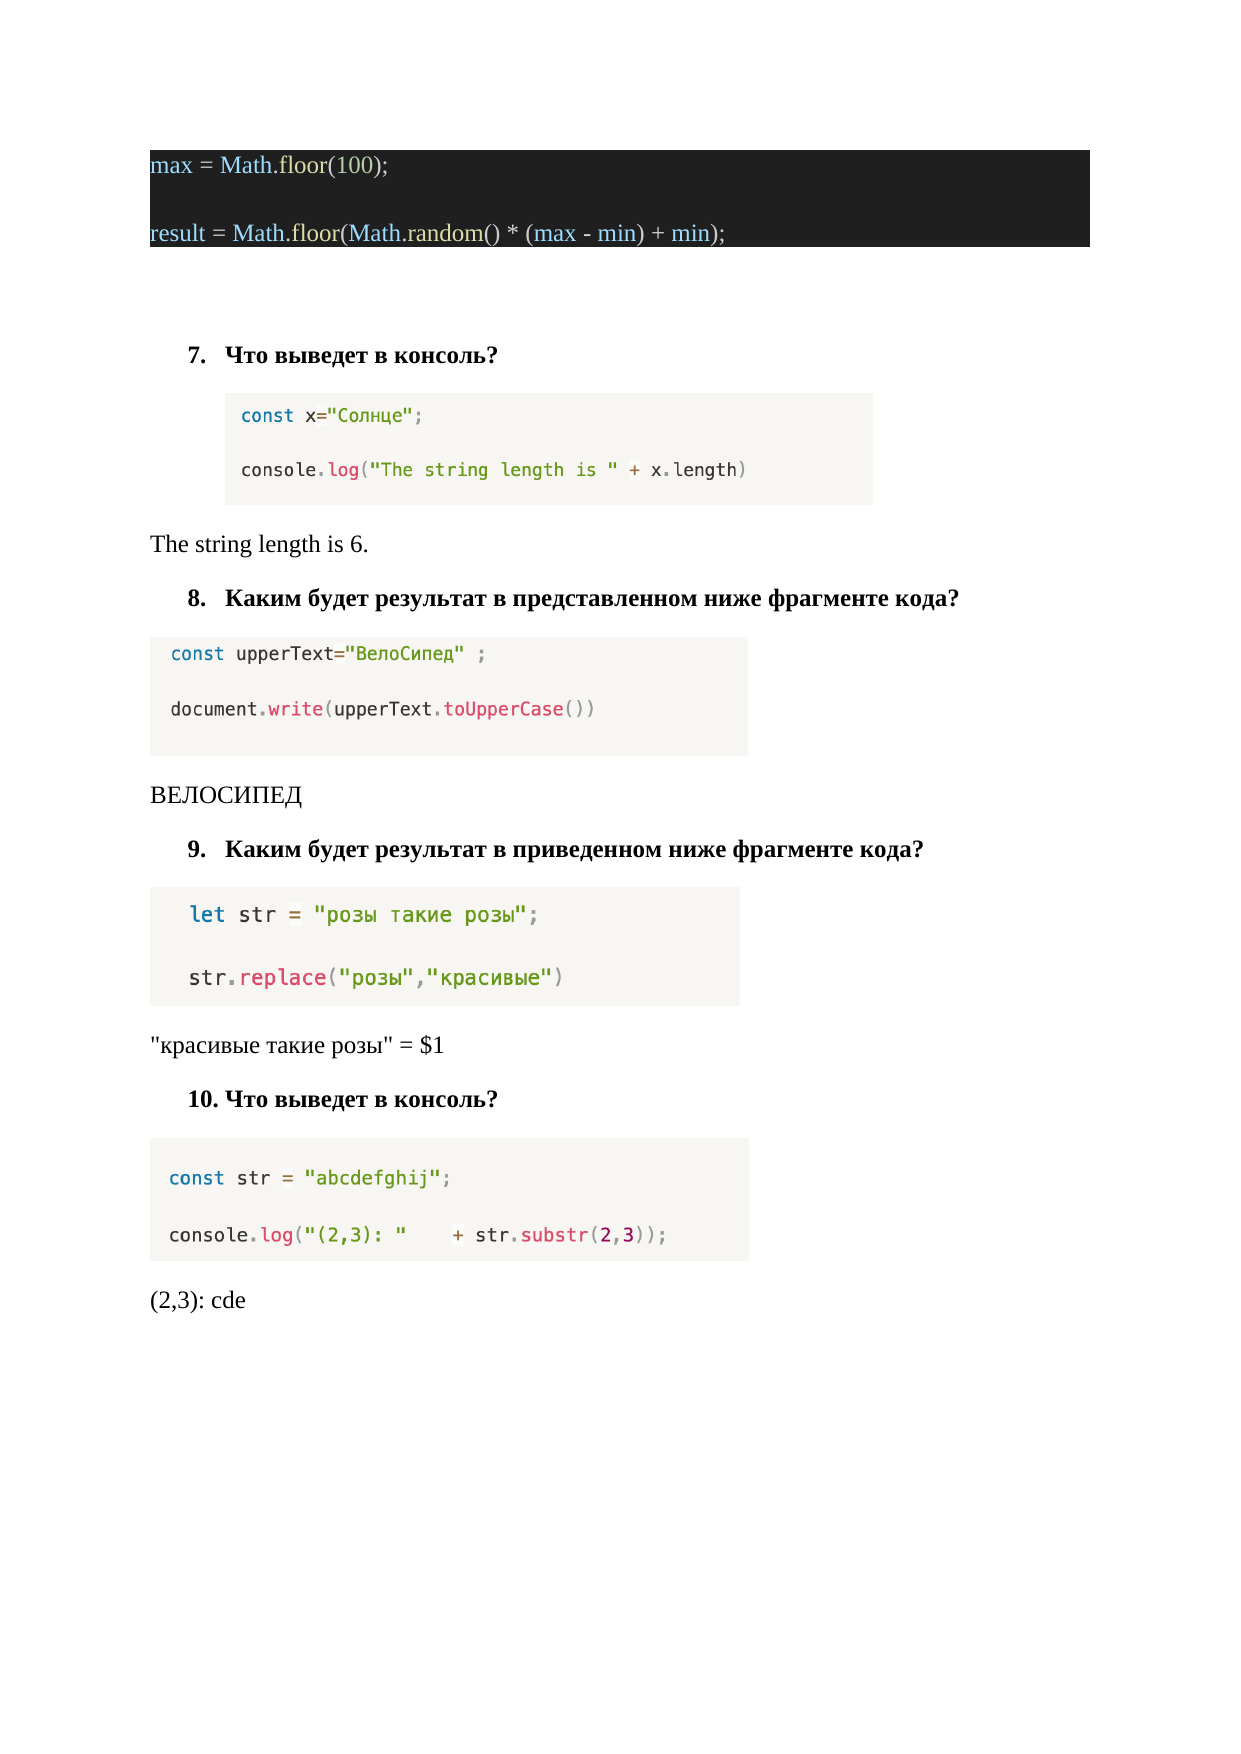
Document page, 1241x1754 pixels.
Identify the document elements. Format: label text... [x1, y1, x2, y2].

picture [225, 393, 873, 505]
text ВЕЛОСИПЕД [150, 780, 1090, 809]
list Каким будет результат в представленном ниже фрагменте кода? [187, 583, 1090, 612]
picture [150, 637, 748, 756]
text result = Math.floor(Math.random() * (max - min) + min); [150, 218, 1090, 247]
picture [150, 1138, 749, 1261]
list Каким будет результат в приведенном ниже фрагменте кода? [187, 834, 1090, 863]
list Что выведет в консоль? [187, 1084, 1090, 1113]
list Что выведет в консоль? [187, 340, 1090, 369]
text max = Math.floor(100); [150, 150, 1090, 179]
text The string length is 6. [150, 529, 1090, 558]
text "красивые такие розы" = $1 [150, 1031, 1090, 1059]
picture [150, 887, 741, 1006]
text (2,3): cde [150, 1286, 1090, 1314]
